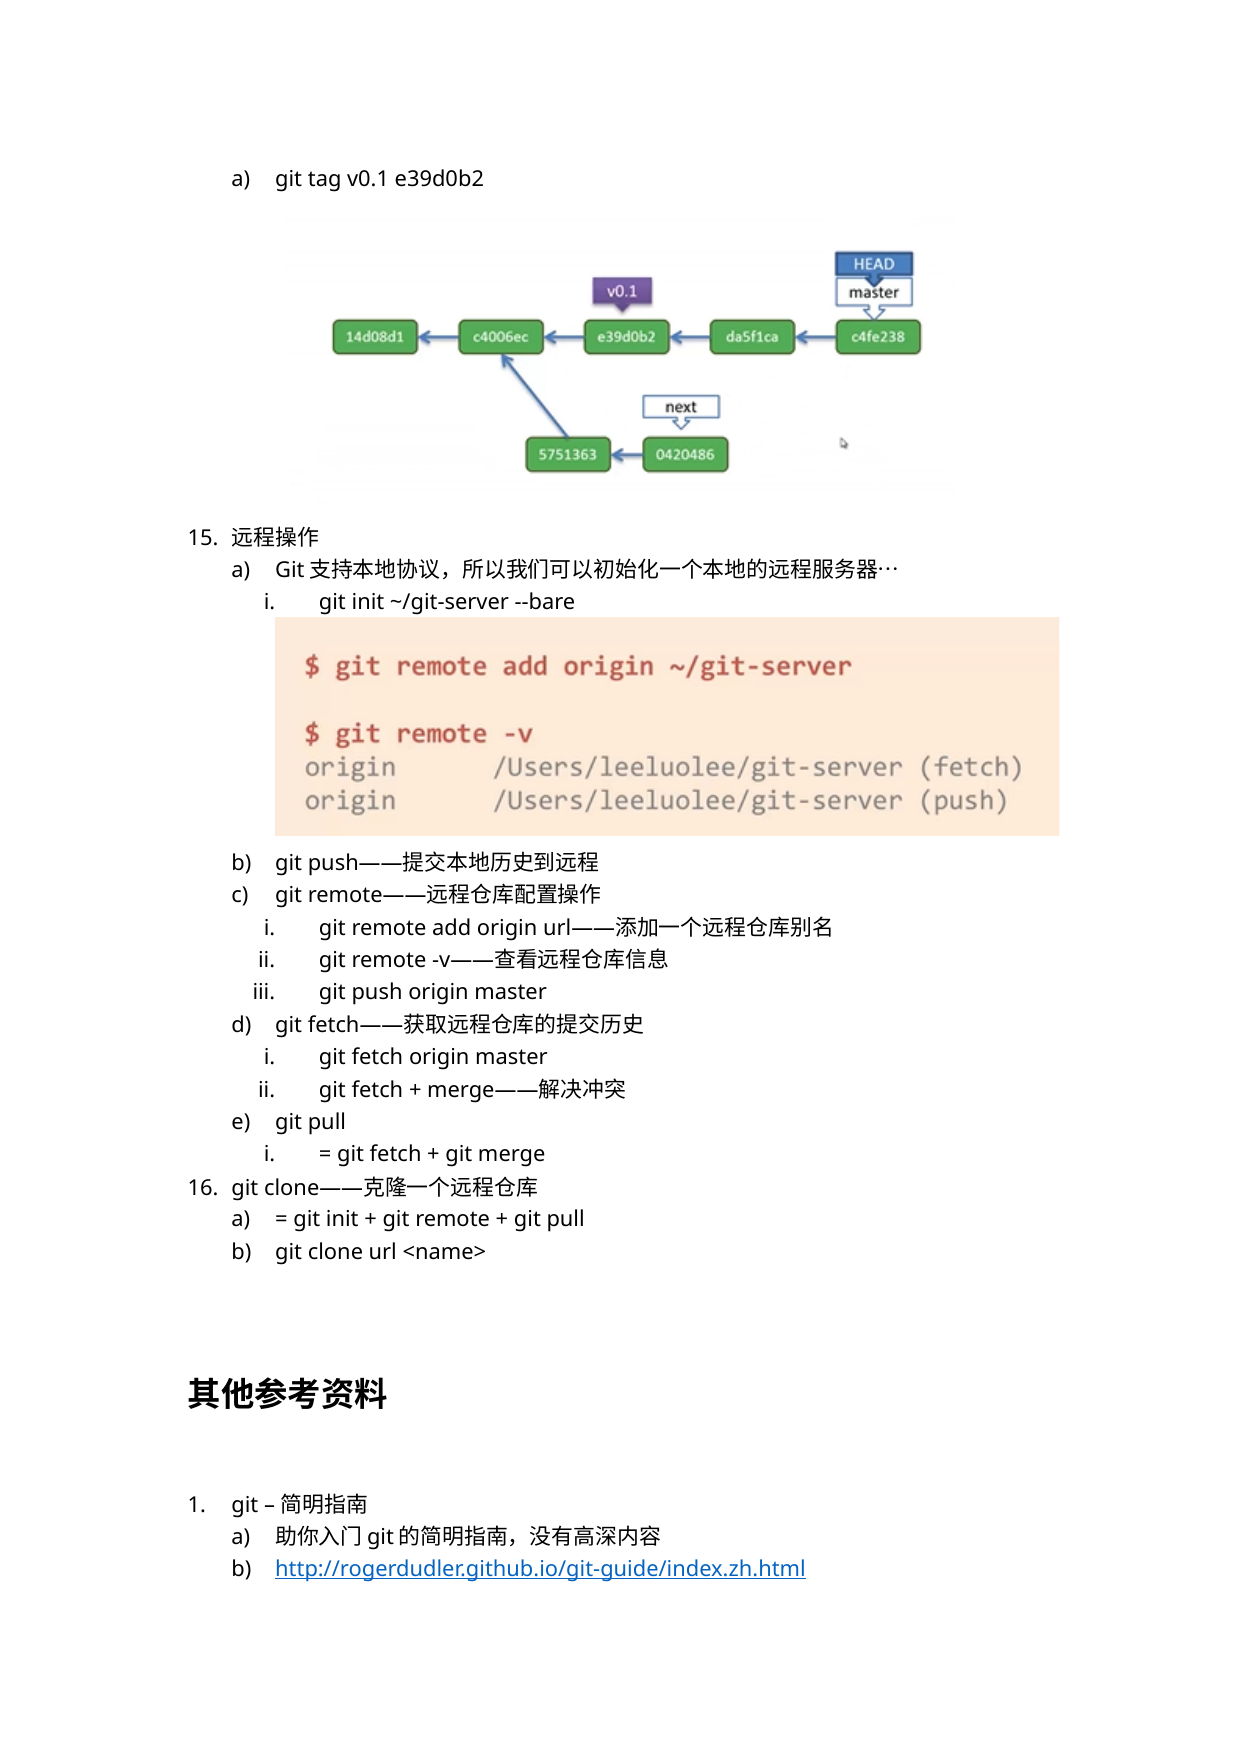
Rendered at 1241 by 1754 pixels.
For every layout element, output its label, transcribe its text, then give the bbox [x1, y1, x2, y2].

picture [275, 617, 1060, 836]
list git push origin master [275, 974, 1053, 1007]
list = git fetch + git merge [275, 1137, 1053, 1169]
list git tag v0.1 e39d0b2 [231, 162, 1053, 194]
list git clone——克隆一个远程仓库 [187, 1169, 1053, 1202]
list Git支持本地协议，所以我们可以初始化一个本地的远程服务器… [231, 552, 1053, 584]
list git remote——远程仓库配置操作 [231, 877, 1053, 909]
list git – 简明指南 [187, 1486, 1053, 1519]
list git clone url <name> [231, 1234, 1053, 1267]
list git pull [231, 1104, 1053, 1137]
list = git init + git remote + git pull [231, 1202, 1053, 1234]
subtitle 其他参考资料 [187, 1359, 1053, 1424]
list git fetch——获取远程仓库的提交历史 [231, 1007, 1053, 1039]
list git remote add origin url——添加一个远程仓库别名 [275, 909, 1053, 942]
list git push——提交本地历史到远程 [231, 844, 1053, 877]
list git fetch + merge——解决冲突 [275, 1072, 1053, 1104]
list http://rogerdudler.github.io/git-guide/index.zh.html [231, 1551, 1053, 1584]
picture [283, 215, 957, 508]
list git init ~/git-server --bare [275, 584, 1053, 617]
list git fetch origin master [275, 1039, 1053, 1072]
list 助你入门git的简明指南，没有高深内容 [231, 1519, 1053, 1551]
list git remote -v——查看远程仓库信息 [275, 942, 1053, 974]
